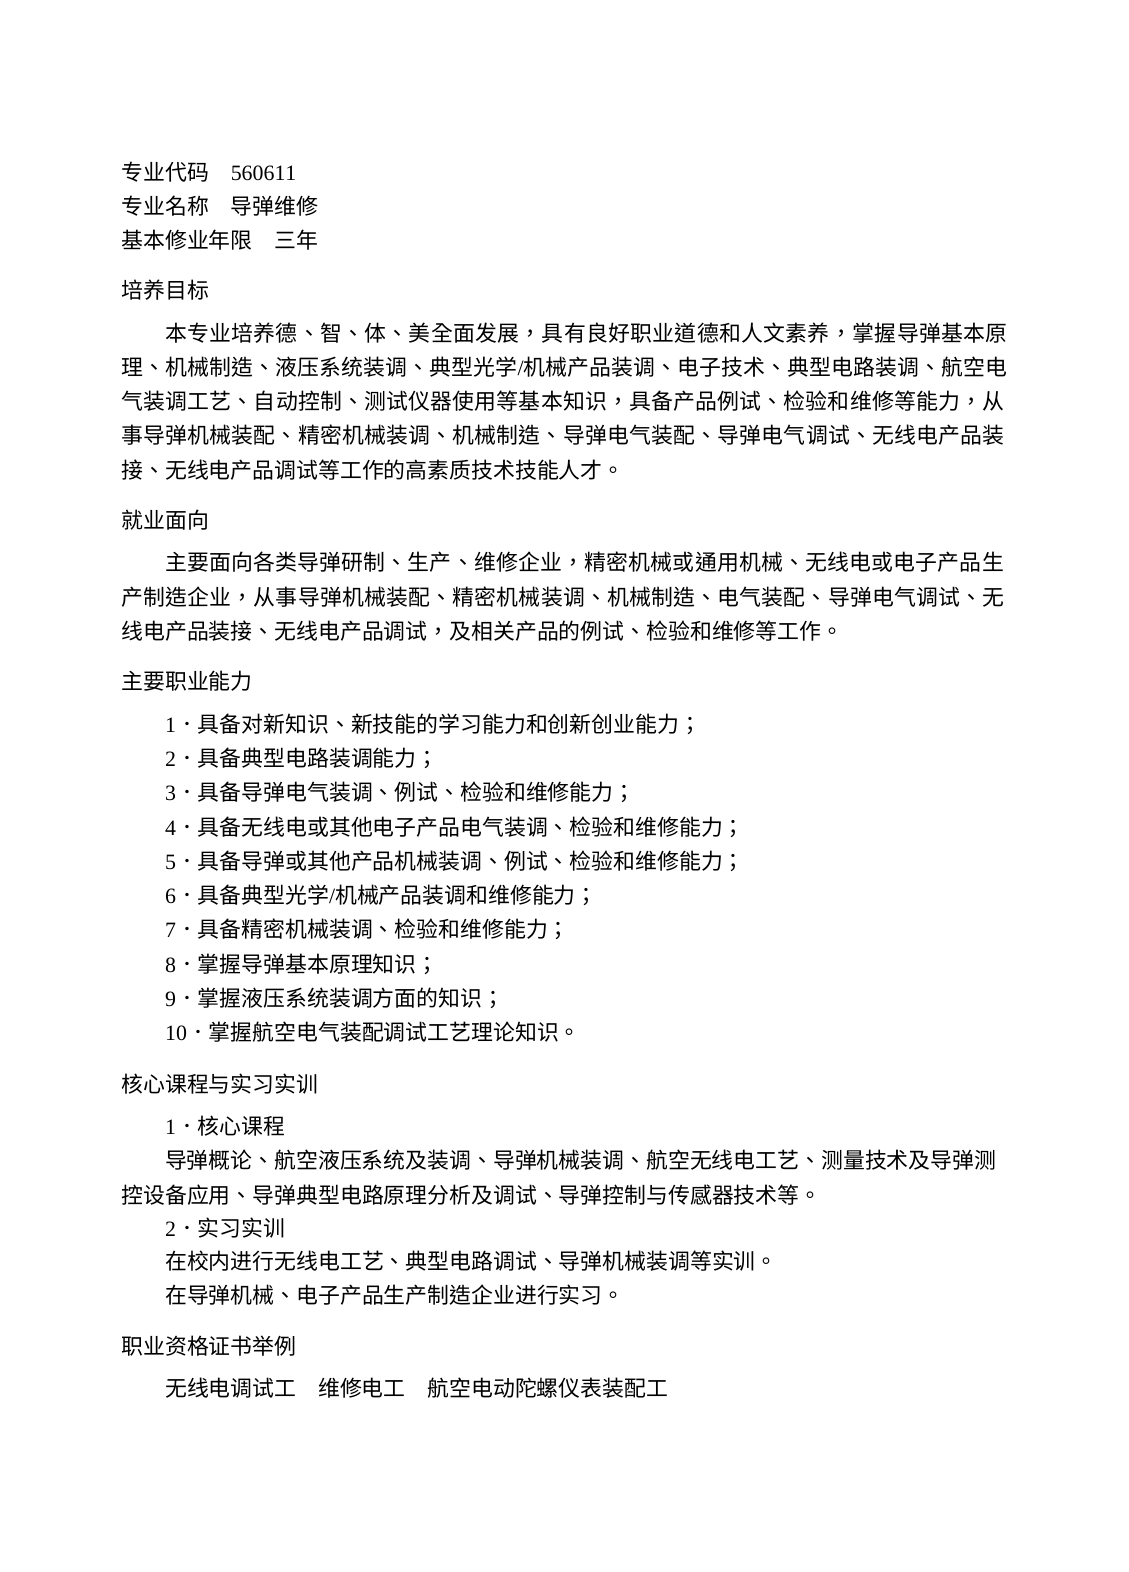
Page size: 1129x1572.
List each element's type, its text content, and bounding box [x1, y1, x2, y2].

text 导弹概论、航空液压系统及装调、导弹机械装调、航空无线电工艺、测量技术及导弹测控设备应用、导弹典型电路原理分析及调试、导弹控制与传感器技术等。 [121, 1145, 1007, 1209]
text 7．具备精密机械装调、检验和维修能力； [165, 914, 1030, 944]
text 10．掌握航空电气装配调试工艺理论知识。 [165, 1017, 1030, 1047]
text 9．掌握液压系统装调方面的知识； [165, 983, 1030, 1013]
text 就业面向 [121, 505, 1030, 535]
text 2．实习实训 [165, 1214, 1030, 1242]
text 1．核心课程 [165, 1111, 1030, 1141]
text 核心课程与实习实训 [121, 1069, 1030, 1098]
text 主要面向各类导弹研制、生产、维修企业，精密机械或通用机械、无线电或电子产品生产制造企业，从事导弹机械装配、精密机械装调、机械制造、电气装配、导弹电气调试、无线电产品装接、无线电产品调试，及相关产品的例试、检验和维修等工作。 [121, 547, 1007, 646]
text 2．具备典型电路装调能力； [165, 743, 1030, 773]
text 本专业培养德、智、体、美全面发展，具有良好职业道德和人文素养，掌握导弹基本原理、机械制造、液压系统装调、典型光学/机械产品装调、电子技术、典型电路装调、航空电气装调工艺、自动控制、测试仪器使用等基本知识，具备产品例试、检验和维修等能力，从事导弹机械装配、精密机械装调、机械制造、导弹电气装配、导弹电气调试、无线电产品装接、无线电产品调试等工作的高素质技术技能人才。 [121, 318, 1008, 484]
text 3．具备导弹电气装调、例试、检验和维修能力； [165, 777, 1030, 807]
text 1．具备对新知识、新技能的学习能力和创新创业能力； [165, 709, 1030, 738]
text 培养目标 [121, 276, 1030, 305]
text 8．掌握导弹基本原理知识； [165, 948, 1030, 978]
text 专业代码 560611 专业名称 导弹维修基本修业年限 三年 [121, 157, 319, 255]
text 无线电调试工 维修电工 航空电动陀螺仪表装配工 [165, 1373, 1030, 1403]
text 主要职业能力 [121, 666, 1030, 696]
text 在校内进行无线电工艺、典型电路调试、导弹机械装调等实训。在导弹机械、电子产品生产制造企业进行实习。 [165, 1246, 778, 1310]
text 职业资格证书举例 [121, 1331, 1030, 1361]
text 5．具备导弹或其他产品机械装调、例试、检验和维修能力； [165, 846, 1030, 876]
text 6．具备典型光学/机械产品装调和维修能力； [165, 880, 1030, 910]
text 4．具备无线电或其他电子产品电气装调、检验和维修能力； [165, 811, 1030, 841]
